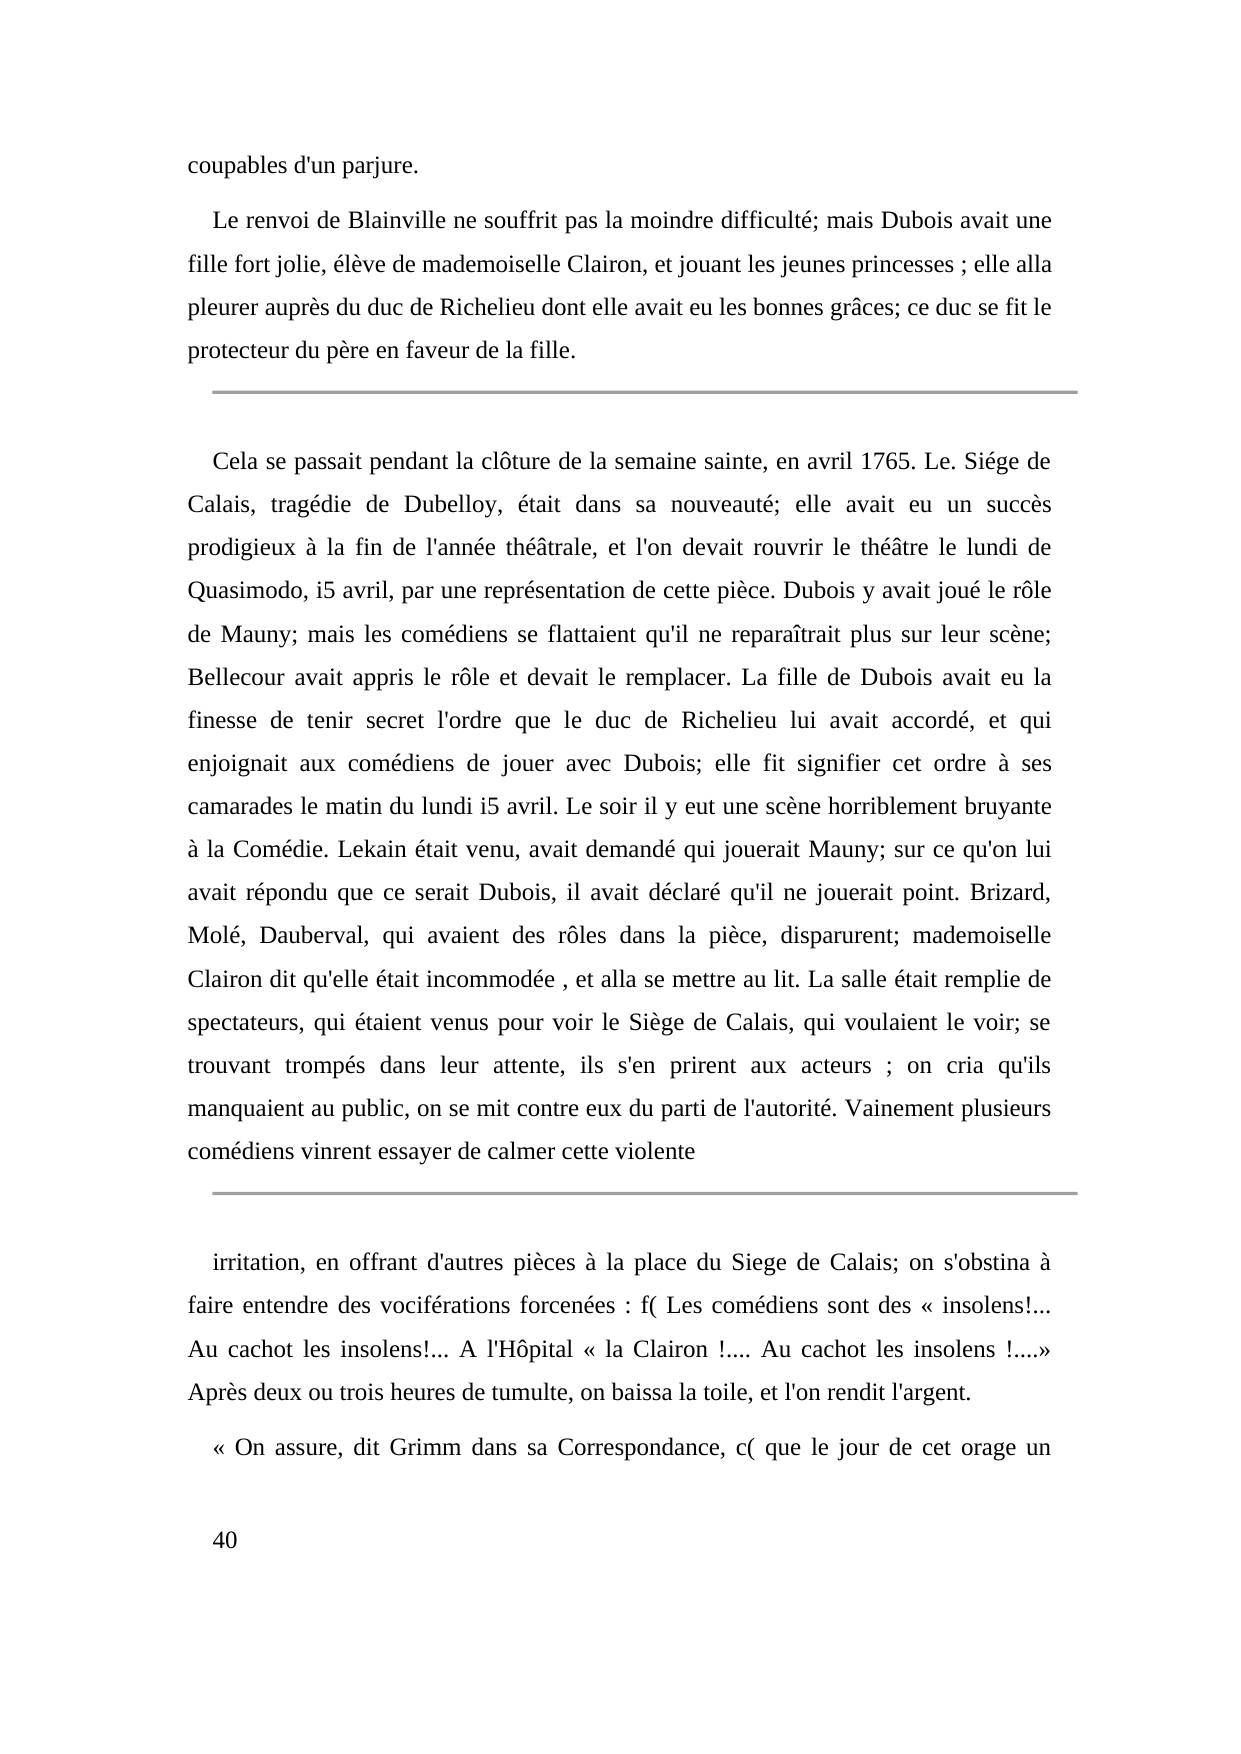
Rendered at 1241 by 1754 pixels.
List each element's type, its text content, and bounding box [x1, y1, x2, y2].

text Cela se passait pendant la clôture de la semaine sainte, en avril 1765. Le. Siége de Calais, tragédie de Dubelloy, était dans sa nouveauté; elle avait eu un succès prodigieux à la fin de l'année théâtrale, et l'on devait rouvrir le théâtre le lundi de Quasimodo, i5 avril, par une représentation de cette pièce. Dubois y avait joué le rôle de Mauny; mais les comédiens se flattaient qu'il ne reparaîtrait plus sur leur scène; Bellecour avait appris le rôle et devait le remplacer. La fille de Dubois avait eu la finesse de tenir secret l'ordre que le duc de Richelieu lui avait accordé, et qui enjoignait aux comédiens de jouer avec Dubois; elle fit signifier cet ordre à ses camarades le matin du lundi i5 avril. Le soir il y eut une scène horriblement bruyante à la Comédie. Lekain était venu, avait demandé qui jouerait Mauny; sur ce qu'on lui avait répondu que ce serait Dubois, il avait déclaré qu'il ne jouerait point. Brizard, Molé, Dauberval, qui avaient des rôles dans la pièce, disparurent; mademoiselle Clairon dit qu'elle était incommodée , et alla se mettre au lit. La salle était remplie de spectateurs, qui étaient venus pour voir le Siège de Calais, qui voulaient le voir; se trouvant trompés dans leur attente, ils s'en prirent aux acteurs ; on cria qu'ils manquaient au public, on se mit contre eux du parti de l'autorité. Vainement plusieurs comédiens vinrent essayer de calmer cette violente [187, 446, 1053, 1165]
text Le renvoi de Blainville ne souffrit pas la moindre difficulté; mais Dubois avait une fille fort jolie, élève de mademoiselle Clairon, et jouant les jeunes princesses ; elle alla pleurer auprès du duc de Richelieu dont elle avait eu les bonnes grâces; ce duc se fit le protecteur du père en faveur de la fille. [187, 206, 1053, 364]
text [187, 150, 1053, 179]
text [187, 1432, 1053, 1461]
text irritation, en offrant d'autres pièces à la place du Siege de Calais; on s'obstina à faire entendre des vociférations forcenées : f( Les comédiens sont des « insolens!... Au cachot les insolens!... A l'Hôpital « la Clairon !.... Au cachot les insolens !....» Après deux ou trois heures de tumulte, on baissa la toile, et l'on rendit l'argent. [187, 1247, 1053, 1406]
